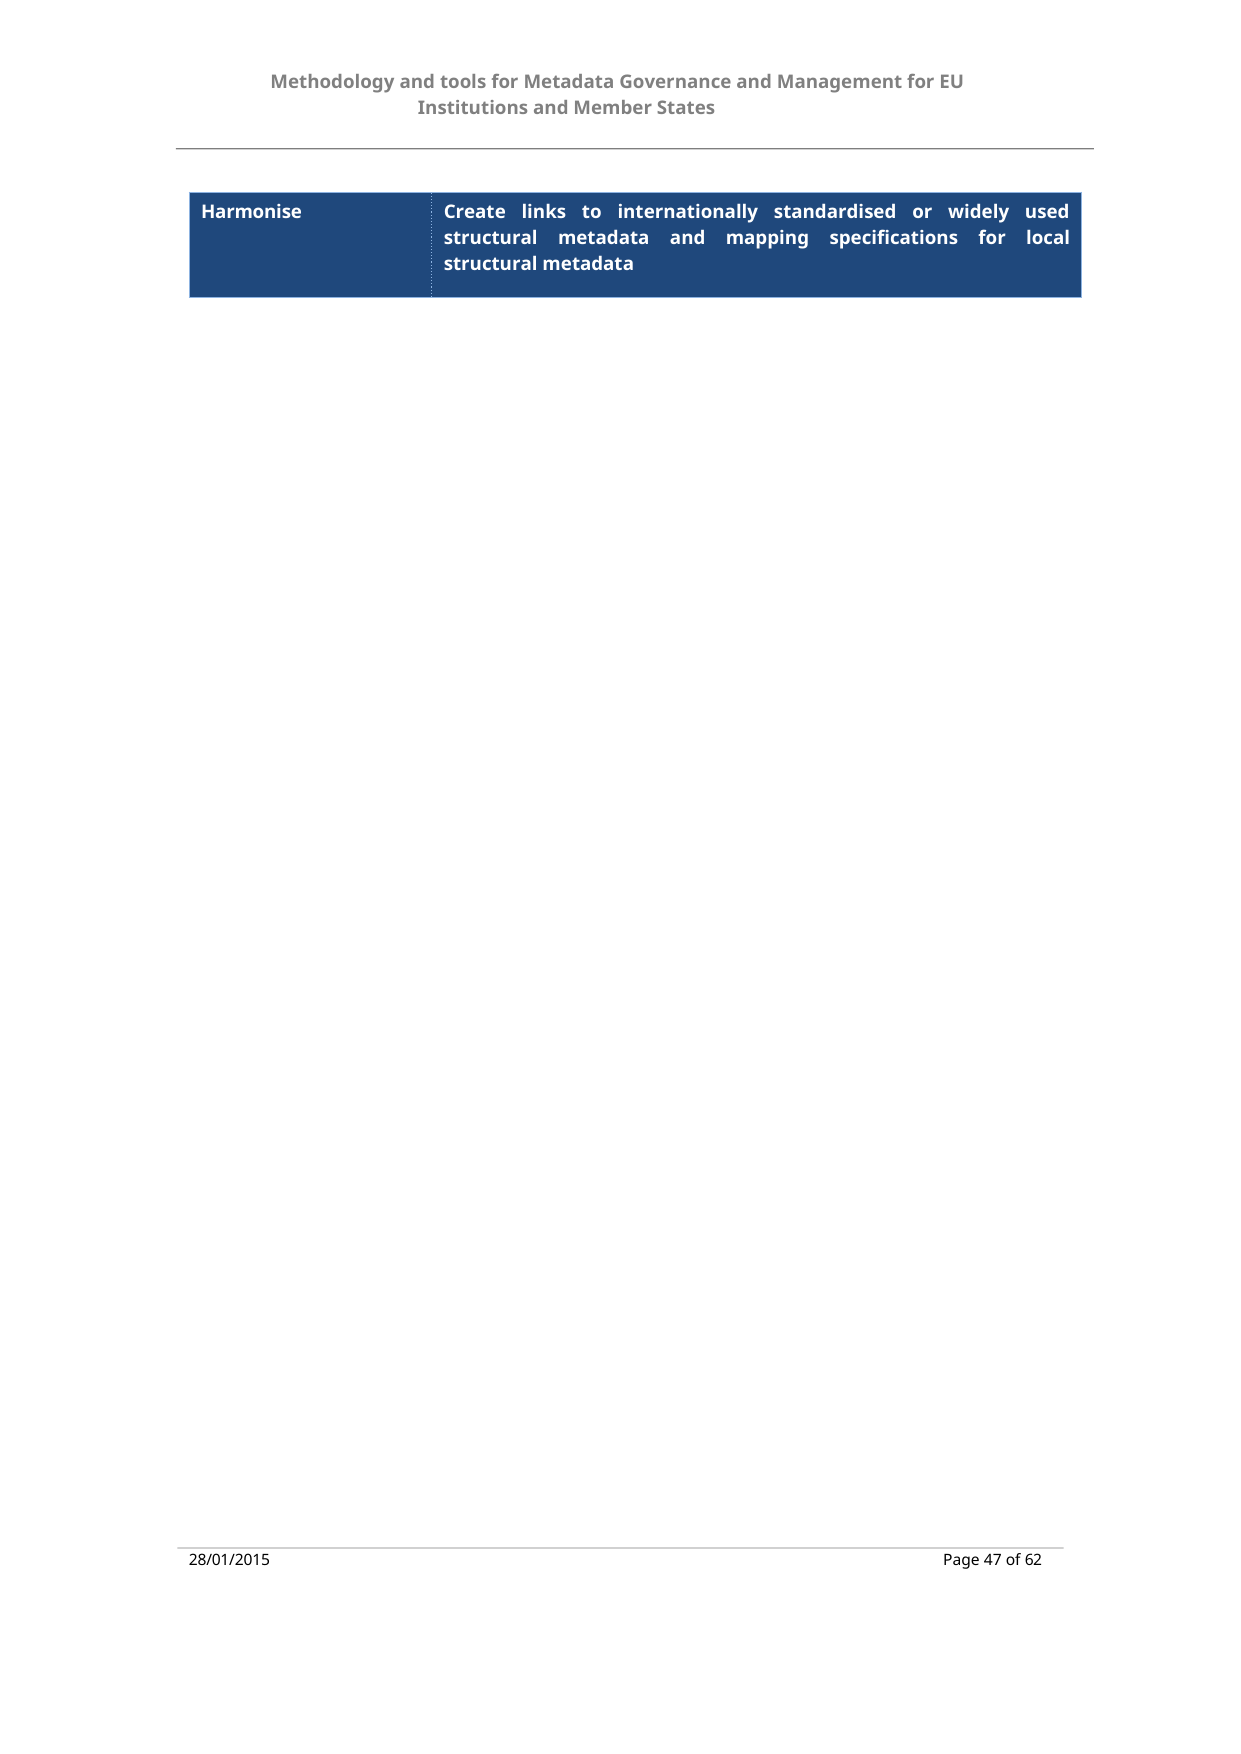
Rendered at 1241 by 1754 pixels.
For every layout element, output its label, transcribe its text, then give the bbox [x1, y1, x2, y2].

table_header Create links to internationally standardised or widely used structural metadata and mapping specifications for local structural metadata [432, 193, 1081, 297]
table_header Harmonise [190, 193, 432, 297]
